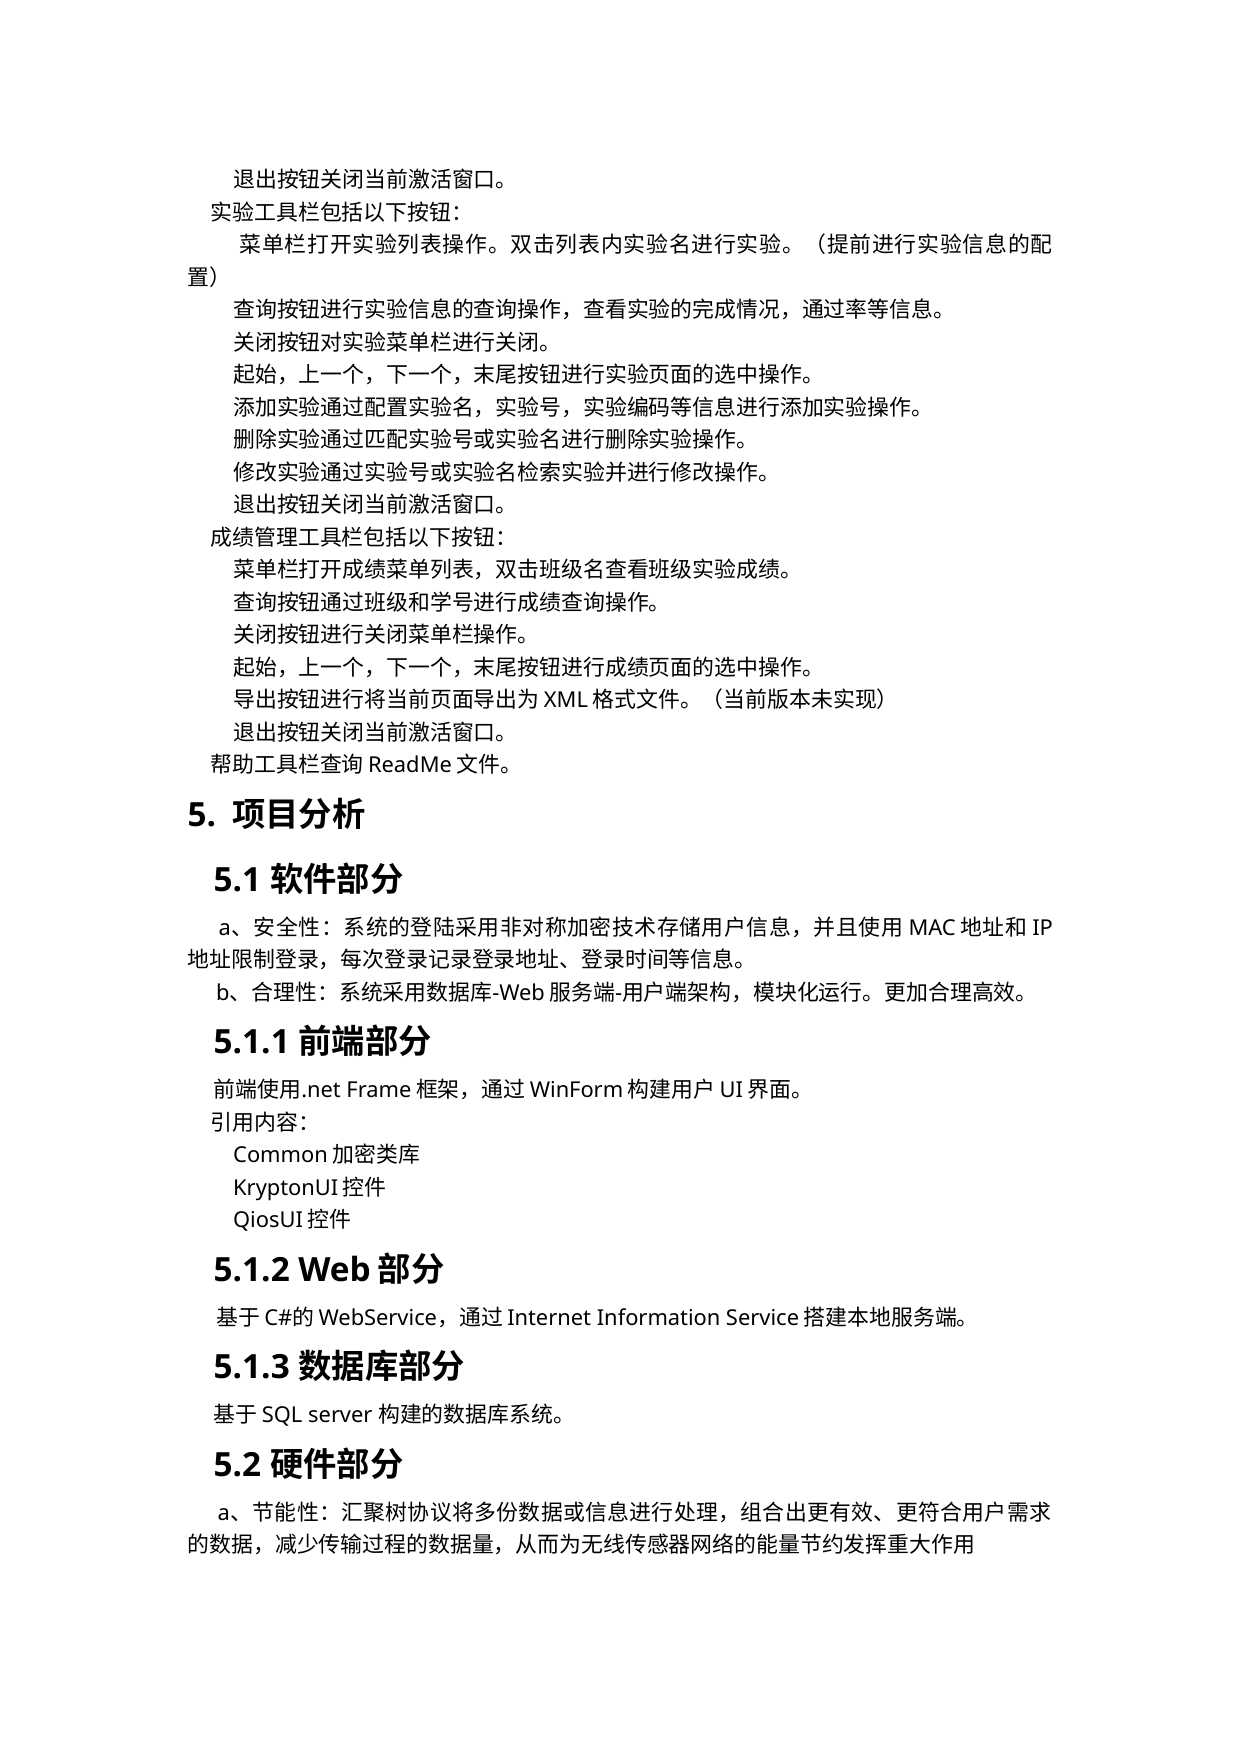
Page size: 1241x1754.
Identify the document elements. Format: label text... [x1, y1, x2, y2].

text Common加密类库 [187, 1137, 1053, 1169]
text KryptonUI控件 [187, 1169, 1053, 1202]
text 删除实验通过匹配实验号或实验名进行删除实验操作。 [187, 422, 1053, 454]
text 起始，上一个，下一个，末尾按钮进行成绩页面的选中操作。 [187, 649, 1053, 682]
text a、安全性：系统的登陆采用非对称加密技术存储用户信息，并且使用MAC地址和IP地址限制登录，每次登录记录登录地址、登录时间等信息。 [187, 909, 1053, 974]
list 基于SQL server 构建的数据库系统。 [187, 1397, 1053, 1429]
list 5.1 软件部分 [187, 844, 1053, 909]
text 起始，上一个，下一个，末尾按钮进行实验页面的选中操作。 [187, 357, 1053, 389]
text 添加实验通过配置实验名，实验号，实验编码等信息进行添加实验操作。 [187, 389, 1053, 422]
text 退出按钮关闭当前激活窗口。 [187, 162, 1053, 194]
text 修改实验通过实验号或实验名检索实验并进行修改操作。 [187, 454, 1053, 487]
list 5.1.2 Web部分 [187, 1234, 1053, 1299]
text 查询按钮进行实验信息的查询操作，查看实验的完成情况，通过率等信息。 [187, 292, 1053, 324]
list 5.1.1 前端部分 [187, 1007, 1053, 1072]
list 5.1.3 数据库部分 [187, 1332, 1053, 1397]
text 引用内容： [187, 1104, 1053, 1137]
text 基于C#的WebService，通过Internet Information Service搭建本地服务端。 [187, 1299, 1053, 1332]
text 菜单栏打开实验列表操作。双击列表内实验名进行实验。（提前进行实验信息的配置） [187, 227, 1053, 292]
list 项目分析 [187, 779, 1053, 844]
text 关闭按钮进行关闭菜单栏操作。 [187, 617, 1053, 649]
text 前端使用.net Frame框架，通过WinForm构建用户UI界面。 [187, 1072, 1053, 1104]
text 查询按钮通过班级和学号进行成绩查询操作。 [187, 584, 1053, 617]
text 退出按钮关闭当前激活窗口。 [187, 714, 1053, 747]
text 菜单栏打开成绩菜单列表，双击班级名查看班级实验成绩。 [187, 552, 1053, 584]
text 关闭按钮对实验菜单栏进行关闭。 [187, 324, 1053, 357]
text QiosUI控件 [187, 1202, 1053, 1234]
text b、合理性：系统采用数据库-Web服务端-用户端架构，模块化运行。更加合理高效。 [187, 974, 1053, 1007]
list a、节能性：汇聚树协议将多份数据或信息进行处理，组合出更有效、更符合用户需求的数据，减少传输过程的数据量，从而为无线传感器网络的能量节约发挥重大作用 [187, 1494, 1053, 1559]
text 帮助工具栏查询ReadMe文件。 [187, 747, 1053, 779]
list 5.2 硬件部分 [187, 1429, 1053, 1494]
text 实验工具栏包括以下按钮： [187, 194, 1053, 227]
text 成绩管理工具栏包括以下按钮： [187, 519, 1053, 552]
text 退出按钮关闭当前激活窗口。 [187, 487, 1053, 519]
text 导出按钮进行将当前页面导出为XML格式文件。（当前版本未实现） [187, 682, 1053, 714]
